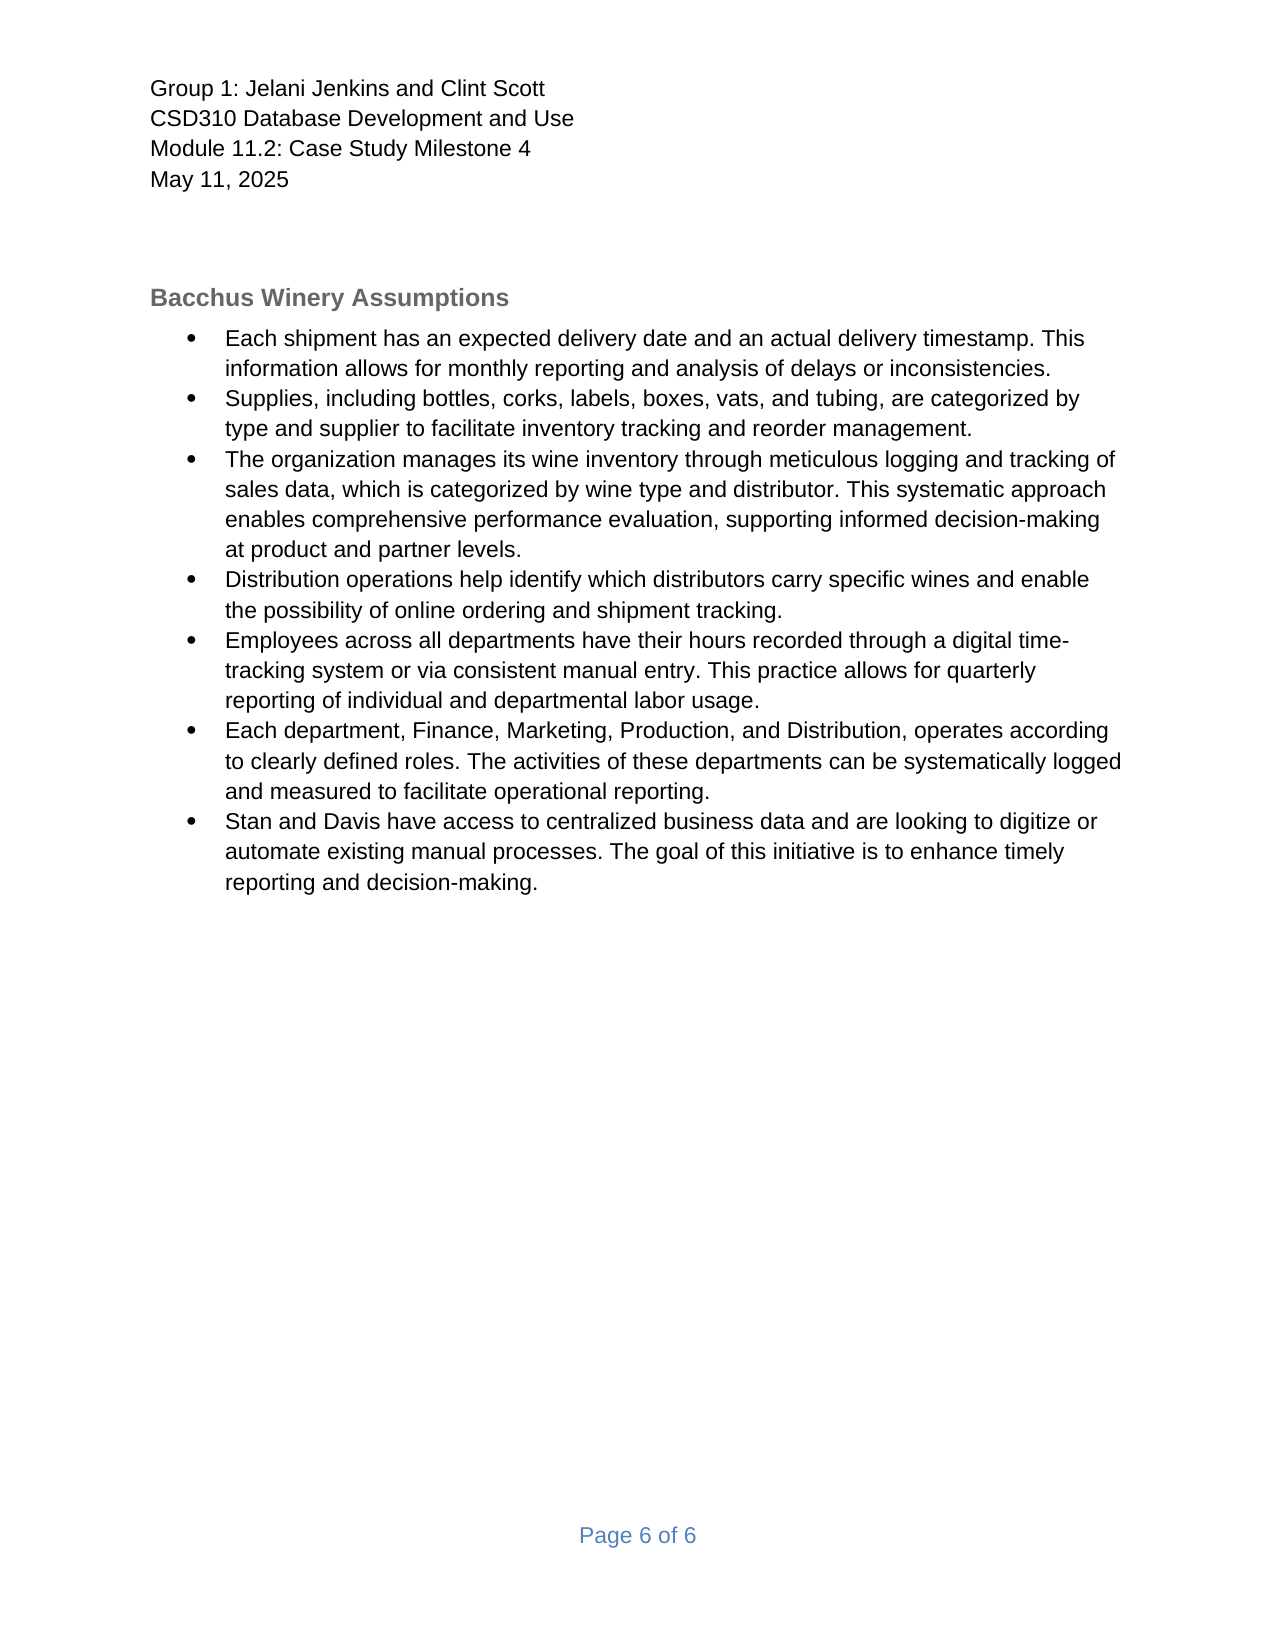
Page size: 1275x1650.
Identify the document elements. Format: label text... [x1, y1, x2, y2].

subtitle Bacchus Winery Assumptions [150, 283, 1125, 312]
list Supplies, including bottles, corks, labels, boxes, vats, and tubing, are categorized by type and supplier to facilitate inventory tracking and reorder management. [187, 385, 1125, 442]
list Employees across all departments have their hours recorded through a digital time-tracking system or via consistent manual entry. This practice allows for quarterly reporting of individual and departmental labor usage. [187, 627, 1125, 713]
list The organization manages its wine inventory through meticulous logging and tracking of sales data, which is categorized by wine type and distributor. This systematic approach enables comprehensive performance evaluation, supporting informed decision-making at product and partner levels. [187, 446, 1125, 562]
list Stan and Davis have access to centralized business data and are looking to digitize or automate existing manual processes. The goal of this initiative is to enhance timely reporting and decision-making. [187, 808, 1125, 895]
list Each department, Finance, Marketing, Production, and Distribution, operates according to clearly defined roles. The activities of these departments can be systematically logged and measured to facilitate operational reporting. [187, 717, 1125, 804]
list Each shipment has an expected delivery date and an actual delivery timestamp. This information allows for monthly reporting and analysis of delays or inconsistencies. [187, 325, 1125, 381]
list Distribution operations help identify which distributors carry specific wines and enable the possibility of online ordering and shipment tracking. [187, 566, 1125, 623]
